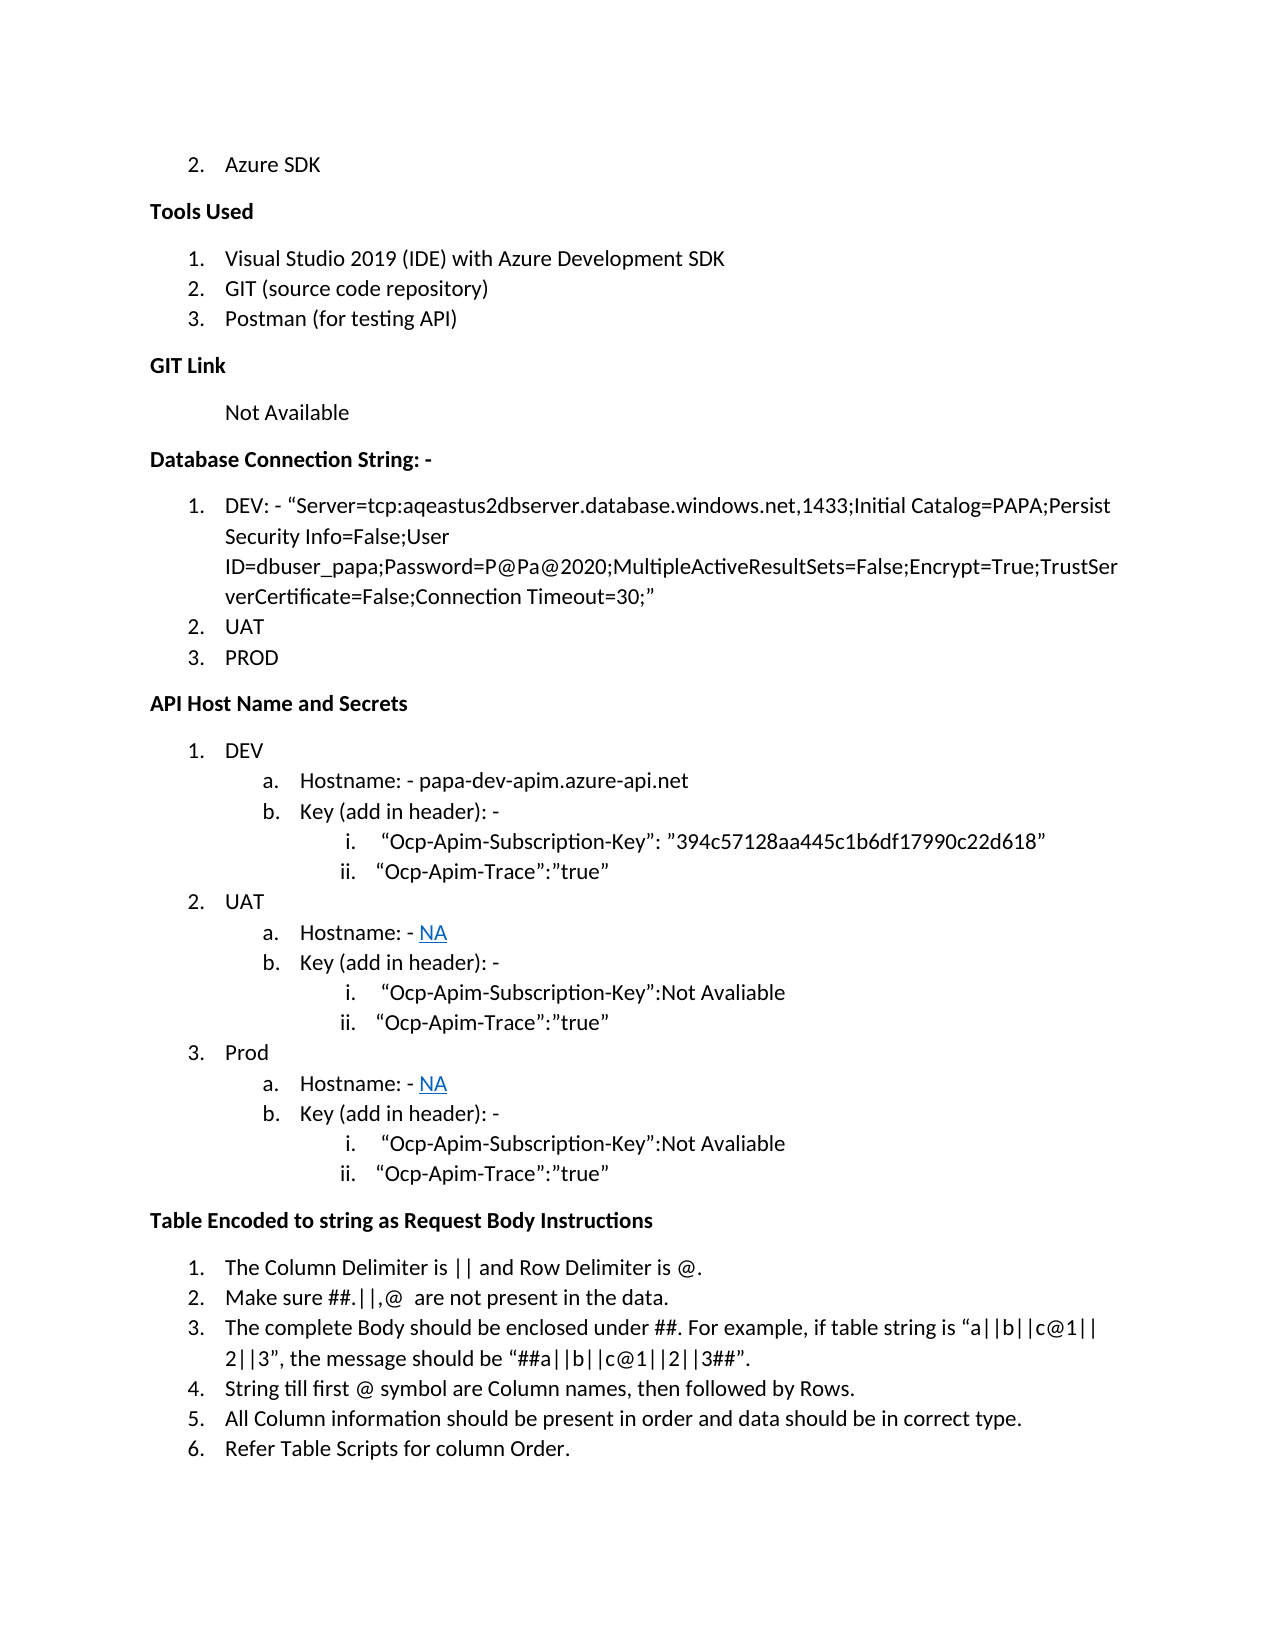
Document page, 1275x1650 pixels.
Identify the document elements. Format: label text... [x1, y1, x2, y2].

list “Ocp-Apim-Subscription-Key”:Not Avaliable [356, 1129, 1125, 1157]
list UAT [187, 887, 1125, 916]
list Key (add in header): - [262, 948, 1125, 976]
list DEV [187, 736, 1125, 764]
list Refer Table Scripts for column Order. [187, 1434, 1125, 1462]
text GIT Link [150, 351, 1125, 379]
list Hostname: - NA [262, 918, 1125, 946]
list All Column information should be present in order and data should be in correct type. [187, 1404, 1125, 1432]
text Table Encoded to string as Request Body Instructions [150, 1206, 1125, 1234]
list The Column Delimiter is || and Row Delimiter is @. [187, 1253, 1125, 1281]
list “Ocp-Apim-Trace”:”true” [356, 1159, 1125, 1187]
list The complete Body should be enclosed under ##. For example, if table string is “a||b||c@1||2||3”, the message should be “##a||b||c@1||2||3##”. [187, 1313, 1125, 1372]
list Key (add in header): - [262, 1099, 1125, 1127]
list Key (add in header): - [262, 797, 1125, 825]
text API Host Name and Secrets [150, 689, 1125, 718]
list Hostname: - papa-dev-apim.azure-api.net [262, 767, 1125, 795]
list DEV: - “Server=tcp:aqeastus2dbserver.database.windows.net,1433;Initial Catalog=PAPA;Persist Security Info=False;User ID=dbuser_papa;Password=P@Pa@2020;MultipleActiveResultSets=False;Encrypt=True;TrustServerCertificate=False;Connection Timeout=30;” [187, 492, 1125, 610]
list PROD [187, 643, 1125, 671]
list Prod [187, 1038, 1125, 1067]
list “Ocp-Apim-Trace”:”true” [356, 1008, 1125, 1036]
list UAT [187, 612, 1125, 641]
list Azure SDK [187, 150, 1125, 178]
text Database Connection String: - [150, 445, 1125, 473]
list Make sure ##.||,@ are not present in the data. [187, 1283, 1125, 1311]
list Visual Studio 2019 (IDE) with Azure Development SDK [187, 244, 1125, 272]
list Hostname: - NA [262, 1069, 1125, 1097]
text Not Available [150, 398, 1125, 426]
text Tools Used [150, 197, 1125, 225]
list String till first @ symbol are Column names, then followed by Rows. [187, 1374, 1125, 1402]
list GIT (source code repository) [187, 274, 1125, 302]
list “Ocp-Apim-Subscription-Key”: ”394c57128aa445c1b6df17990c22d618” [356, 827, 1125, 855]
list Postman (for testing API) [187, 304, 1125, 332]
list “Ocp-Apim-Subscription-Key”:Not Avaliable [356, 978, 1125, 1006]
list “Ocp-Apim-Trace”:”true” [356, 857, 1125, 885]
